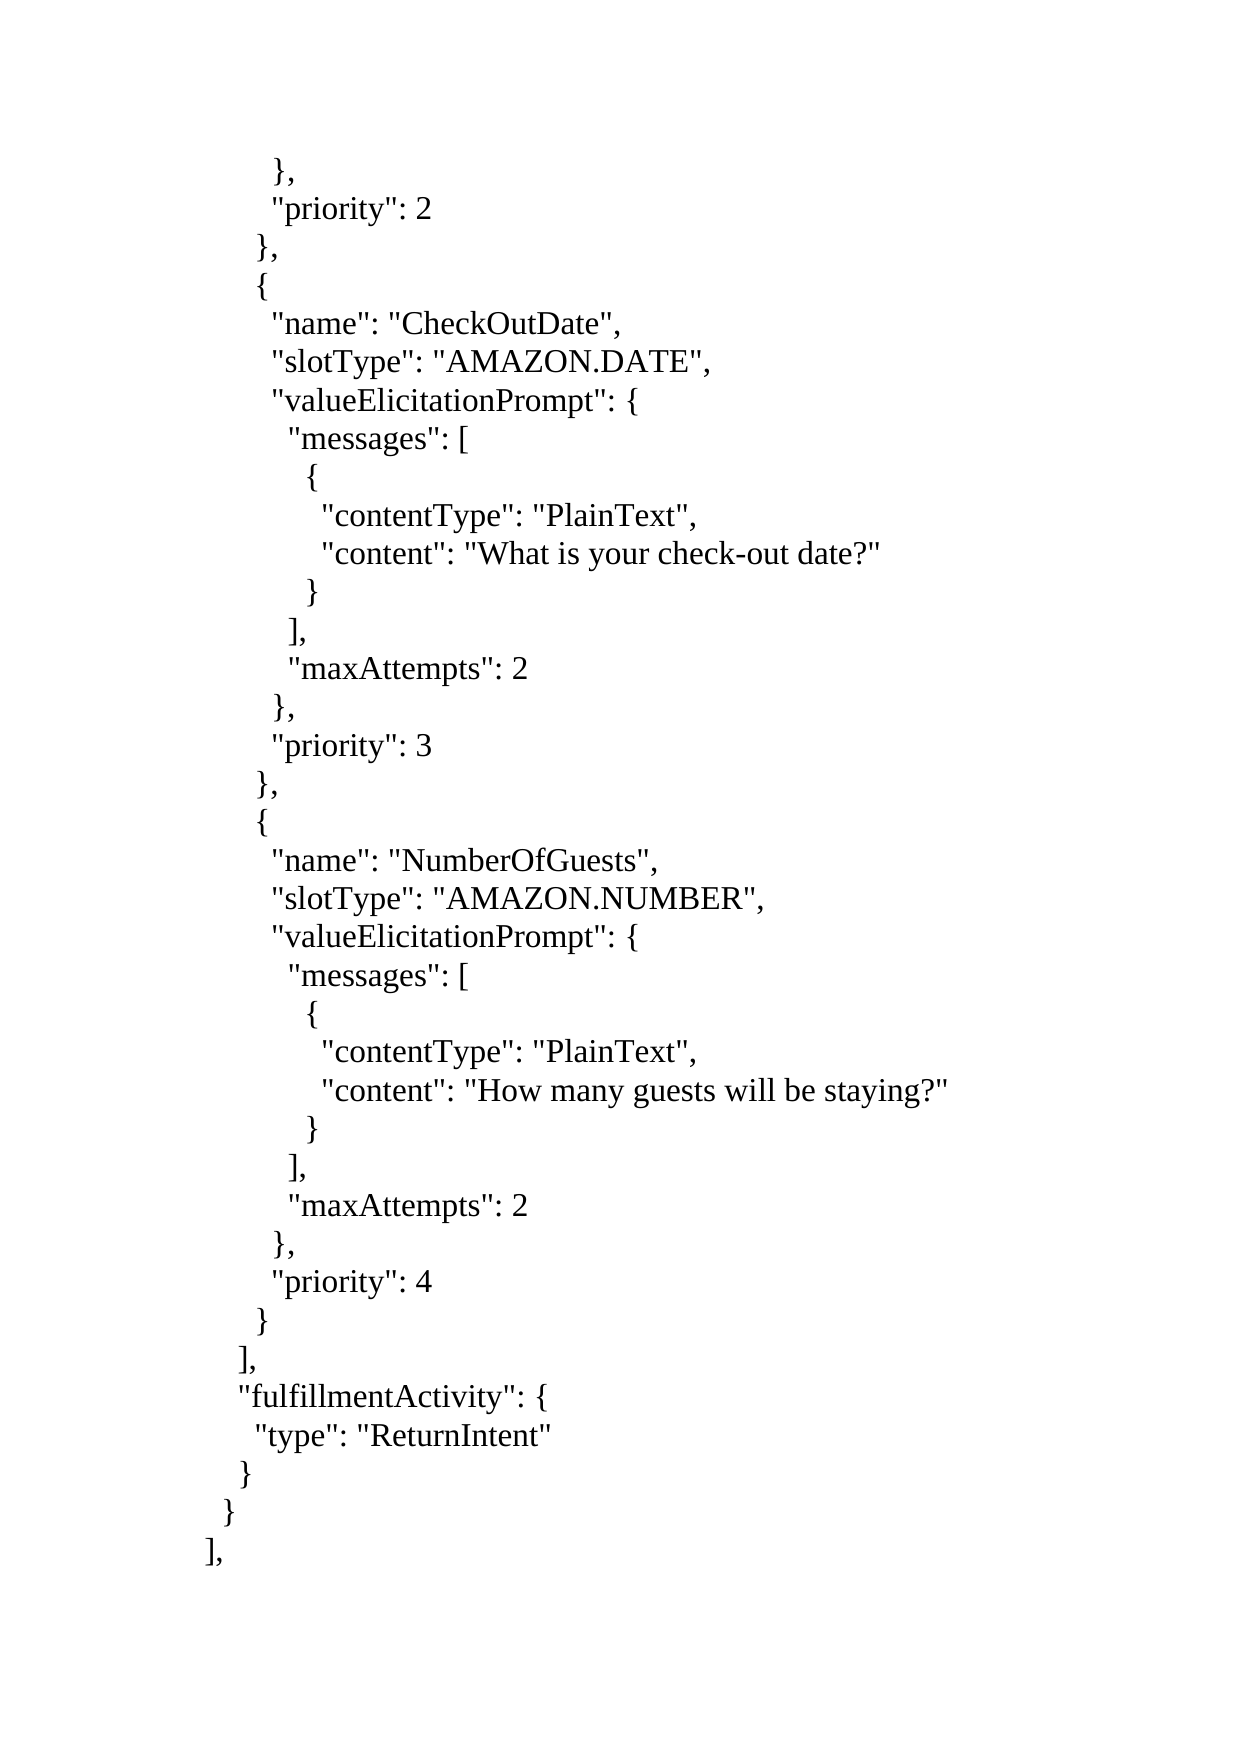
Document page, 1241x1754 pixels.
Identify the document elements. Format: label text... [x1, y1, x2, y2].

text "valueElicitationPrompt": { [187, 380, 1053, 418]
text "slotType": "AMAZON.NUMBER", [187, 878, 1053, 917]
text "priority": 3 [187, 725, 1053, 763]
text }, [187, 687, 1053, 725]
text "slotType": "AMAZON.DATE", [187, 342, 1053, 380]
text "contentType": "PlainText", [187, 1032, 1053, 1070]
text } [187, 1492, 1053, 1530]
text { [187, 802, 1053, 840]
text "valueElicitationPrompt": { [187, 917, 1053, 955]
text }, [187, 1223, 1053, 1262]
text }, [187, 227, 1053, 265]
text "maxAttempts": 2 [187, 1185, 1053, 1223]
text }, [187, 763, 1053, 802]
text { [187, 993, 1053, 1032]
text "messages": [ [187, 418, 1053, 457]
text } [187, 1453, 1053, 1492]
text }, [187, 150, 1053, 188]
text "messages": [ [187, 955, 1053, 993]
text "contentType": "PlainText", [187, 495, 1053, 533]
text } [187, 572, 1053, 610]
text "content": "How many guests will be staying?" [187, 1070, 1053, 1108]
text "maxAttempts": 2 [187, 648, 1053, 687]
text } [187, 1108, 1053, 1147]
text ], [187, 1530, 1053, 1568]
text "name": "CheckOutDate", [187, 303, 1053, 342]
text } [187, 1300, 1053, 1338]
text "priority": 4 [187, 1262, 1053, 1300]
text ], [187, 1147, 1053, 1185]
text ], [187, 610, 1053, 648]
text { [187, 265, 1053, 303]
text { [187, 457, 1053, 495]
text "priority": 2 [187, 188, 1053, 227]
text "fulfillmentActivity": { [187, 1377, 1053, 1415]
text "type": "ReturnIntent" [187, 1415, 1053, 1453]
text "content": "What is your check-out date?" [187, 533, 1053, 572]
text "name": "NumberOfGuests", [187, 840, 1053, 878]
text ], [187, 1338, 1053, 1377]
